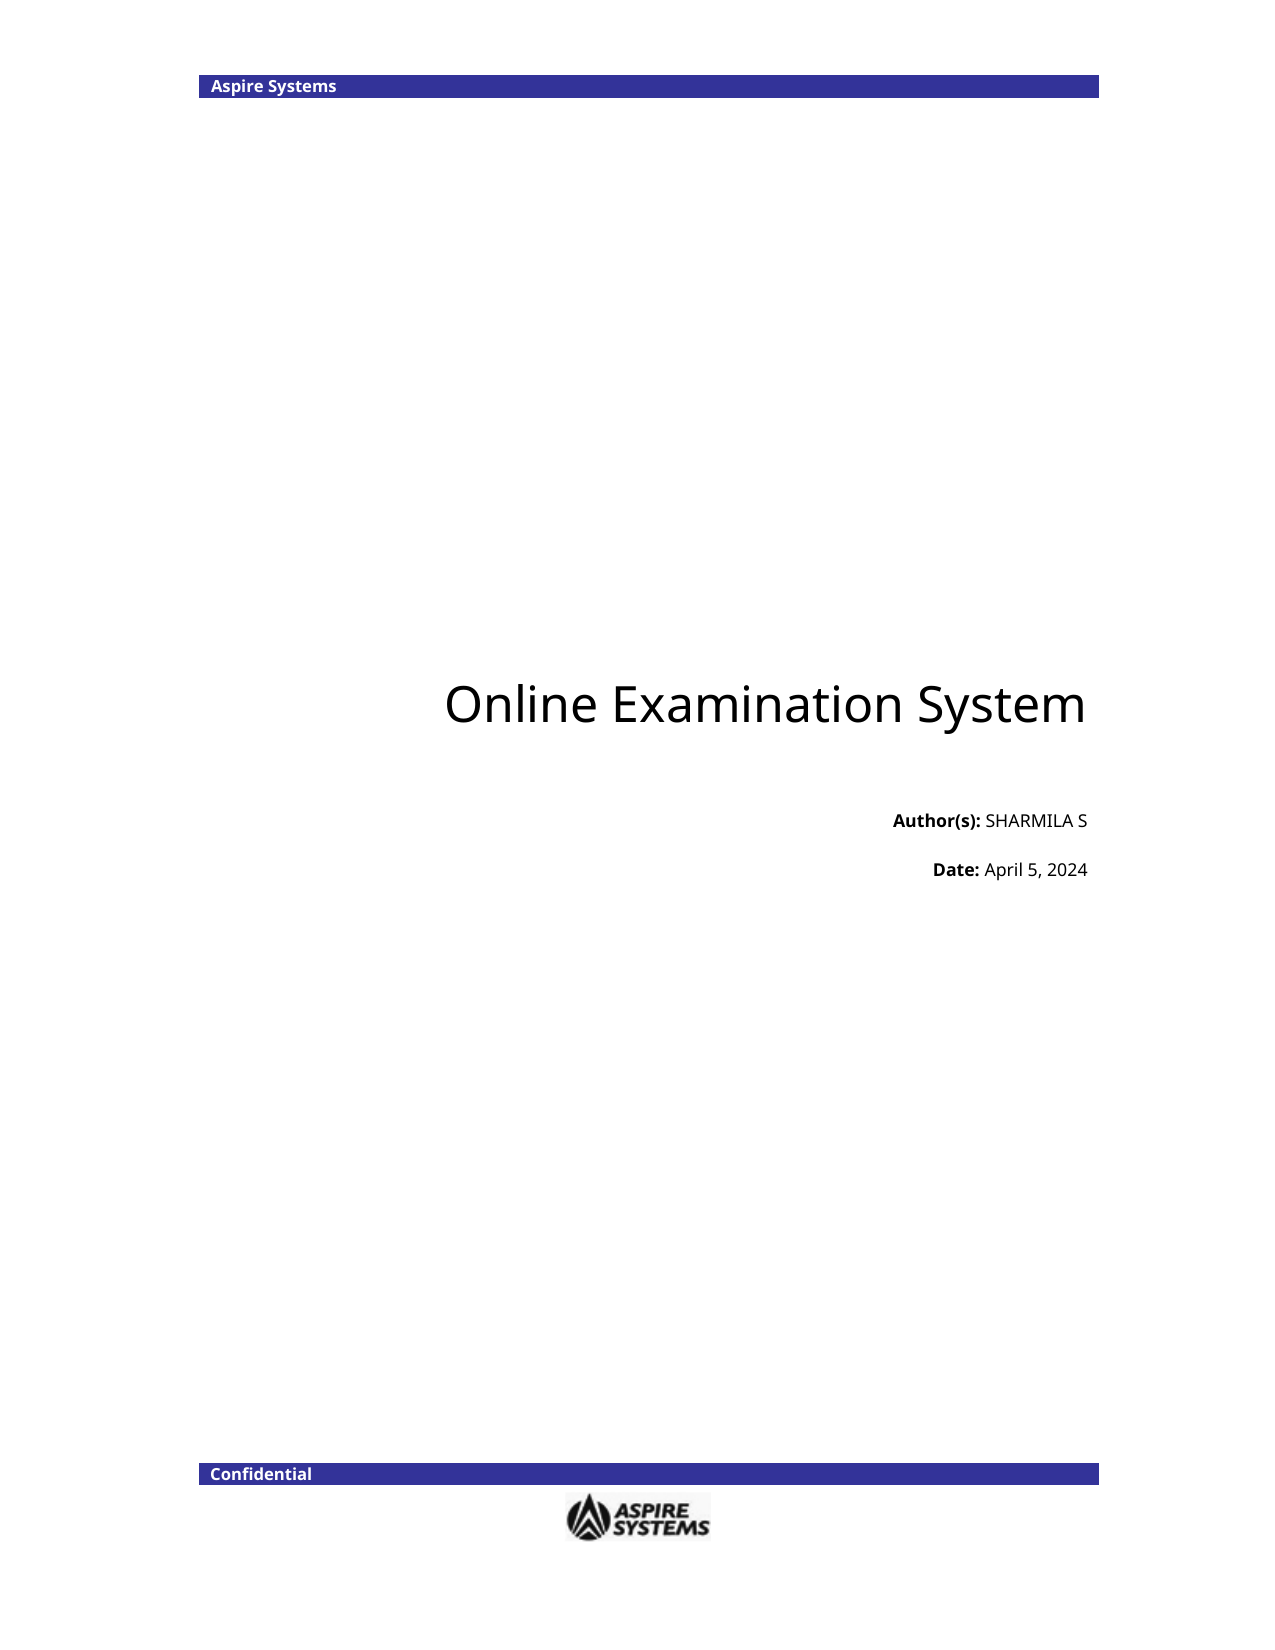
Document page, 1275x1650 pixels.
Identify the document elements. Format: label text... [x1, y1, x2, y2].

picture [564, 1491, 711, 1543]
subtitle Author(s): SHARMILA S [187, 808, 1087, 833]
title Software Requirements Specification Online Examination System [225, 567, 1087, 737]
subtitle Date: April 4, 2024 [187, 857, 1087, 881]
